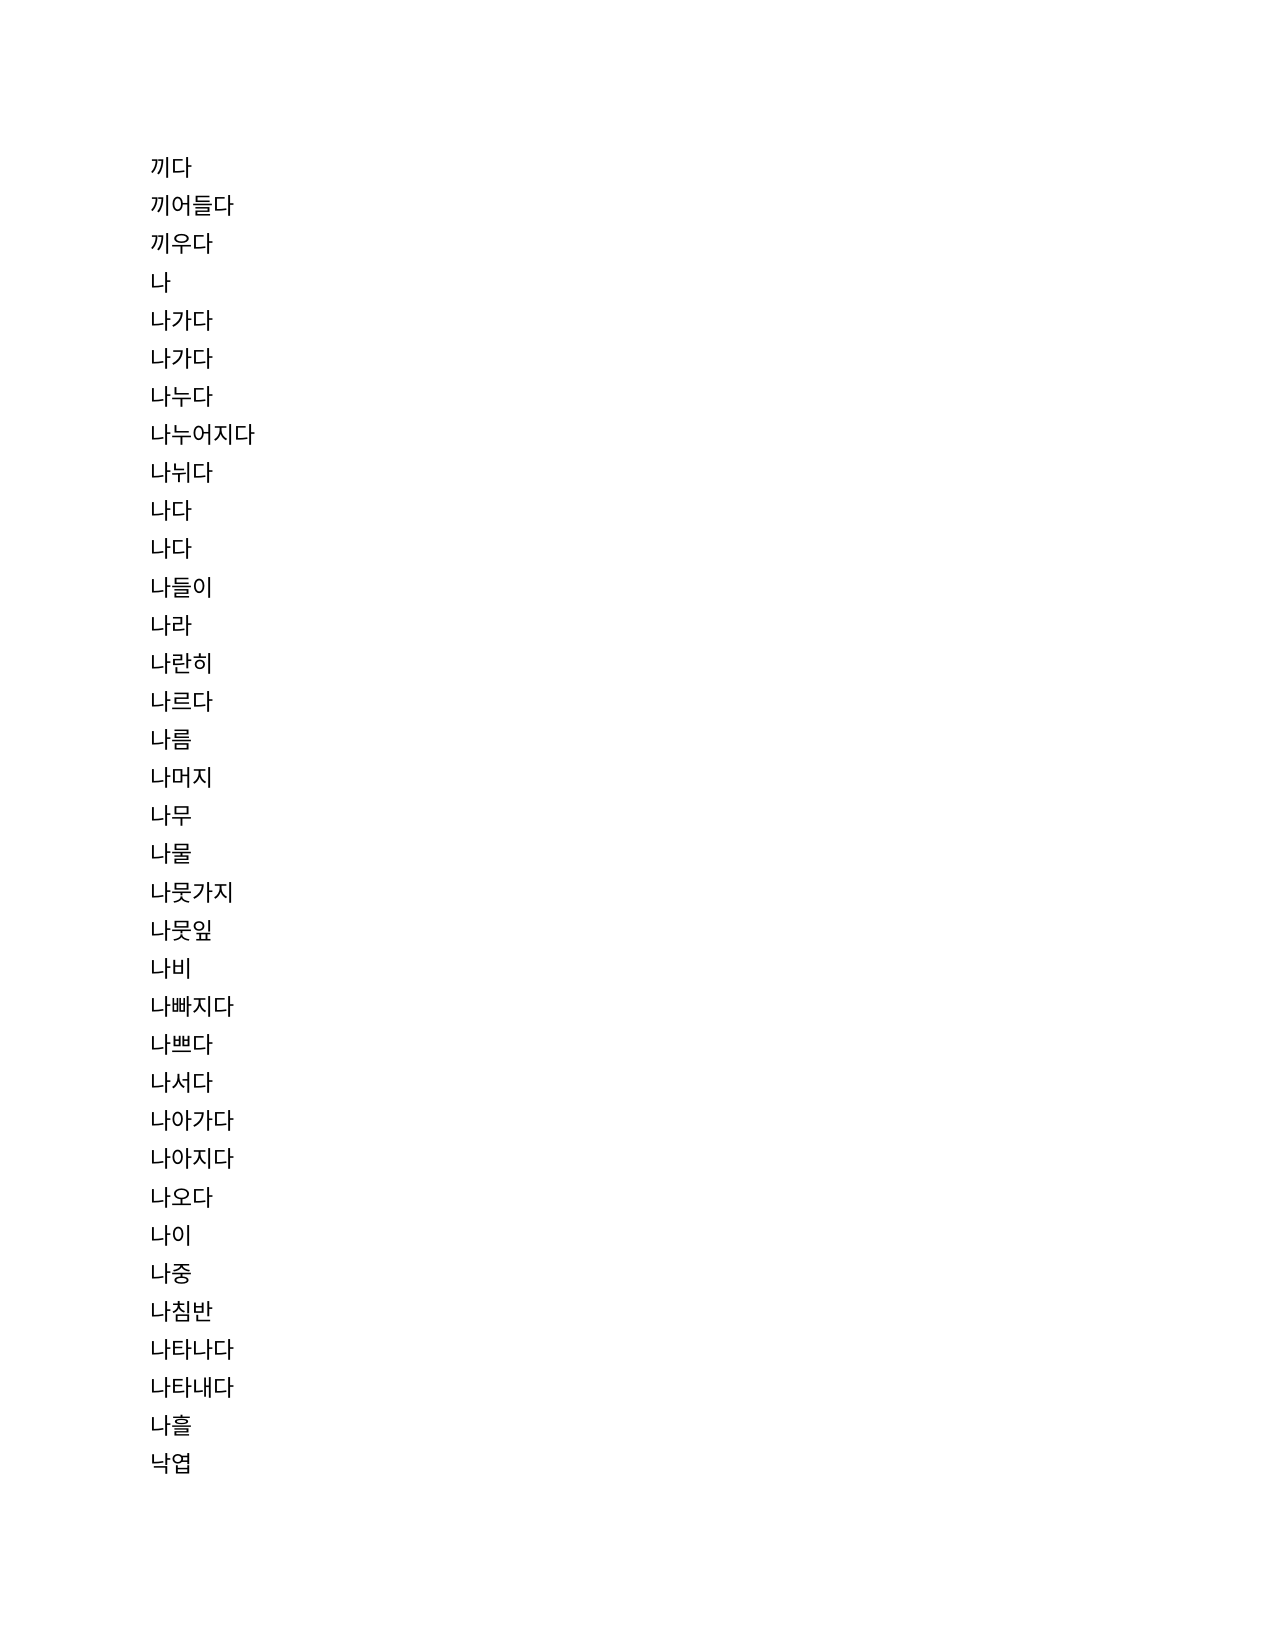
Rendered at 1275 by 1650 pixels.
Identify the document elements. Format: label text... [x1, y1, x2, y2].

text 나 [150, 264, 1125, 298]
text 나란히 [150, 646, 1125, 679]
text 나물 [150, 836, 1125, 869]
text 끼우다 [150, 226, 1125, 259]
text 나뭇가지 [150, 874, 1125, 908]
text 나아지다 [150, 1141, 1125, 1174]
text 나비 [150, 951, 1125, 984]
text 나빠지다 [150, 989, 1125, 1022]
text 나르다 [150, 684, 1125, 717]
text 나중 [150, 1256, 1125, 1289]
text 나아가다 [150, 1103, 1125, 1136]
text 나침반 [150, 1294, 1125, 1327]
text 나이 [150, 1217, 1125, 1251]
text 나오다 [150, 1179, 1125, 1213]
text 나흘 [150, 1408, 1125, 1441]
text 나다 [150, 493, 1125, 526]
text 나머지 [150, 760, 1125, 793]
text 나무 [150, 798, 1125, 831]
text 나뉘다 [150, 455, 1125, 488]
text 나가다 [150, 302, 1125, 336]
text 나누어지다 [150, 417, 1125, 450]
text 나들이 [150, 569, 1125, 603]
text 나다 [150, 531, 1125, 564]
text 나쁘다 [150, 1027, 1125, 1060]
text 나누다 [150, 379, 1125, 412]
text 나타내다 [150, 1370, 1125, 1403]
text 나서다 [150, 1065, 1125, 1098]
text 끼어들다 [150, 188, 1125, 221]
text 나가다 [150, 341, 1125, 374]
text 끼다 [150, 150, 1125, 183]
text 나뭇잎 [150, 912, 1125, 946]
text 나라 [150, 607, 1125, 641]
text 낙엽 [150, 1446, 1125, 1479]
text 나타나다 [150, 1332, 1125, 1365]
text 나름 [150, 722, 1125, 755]
